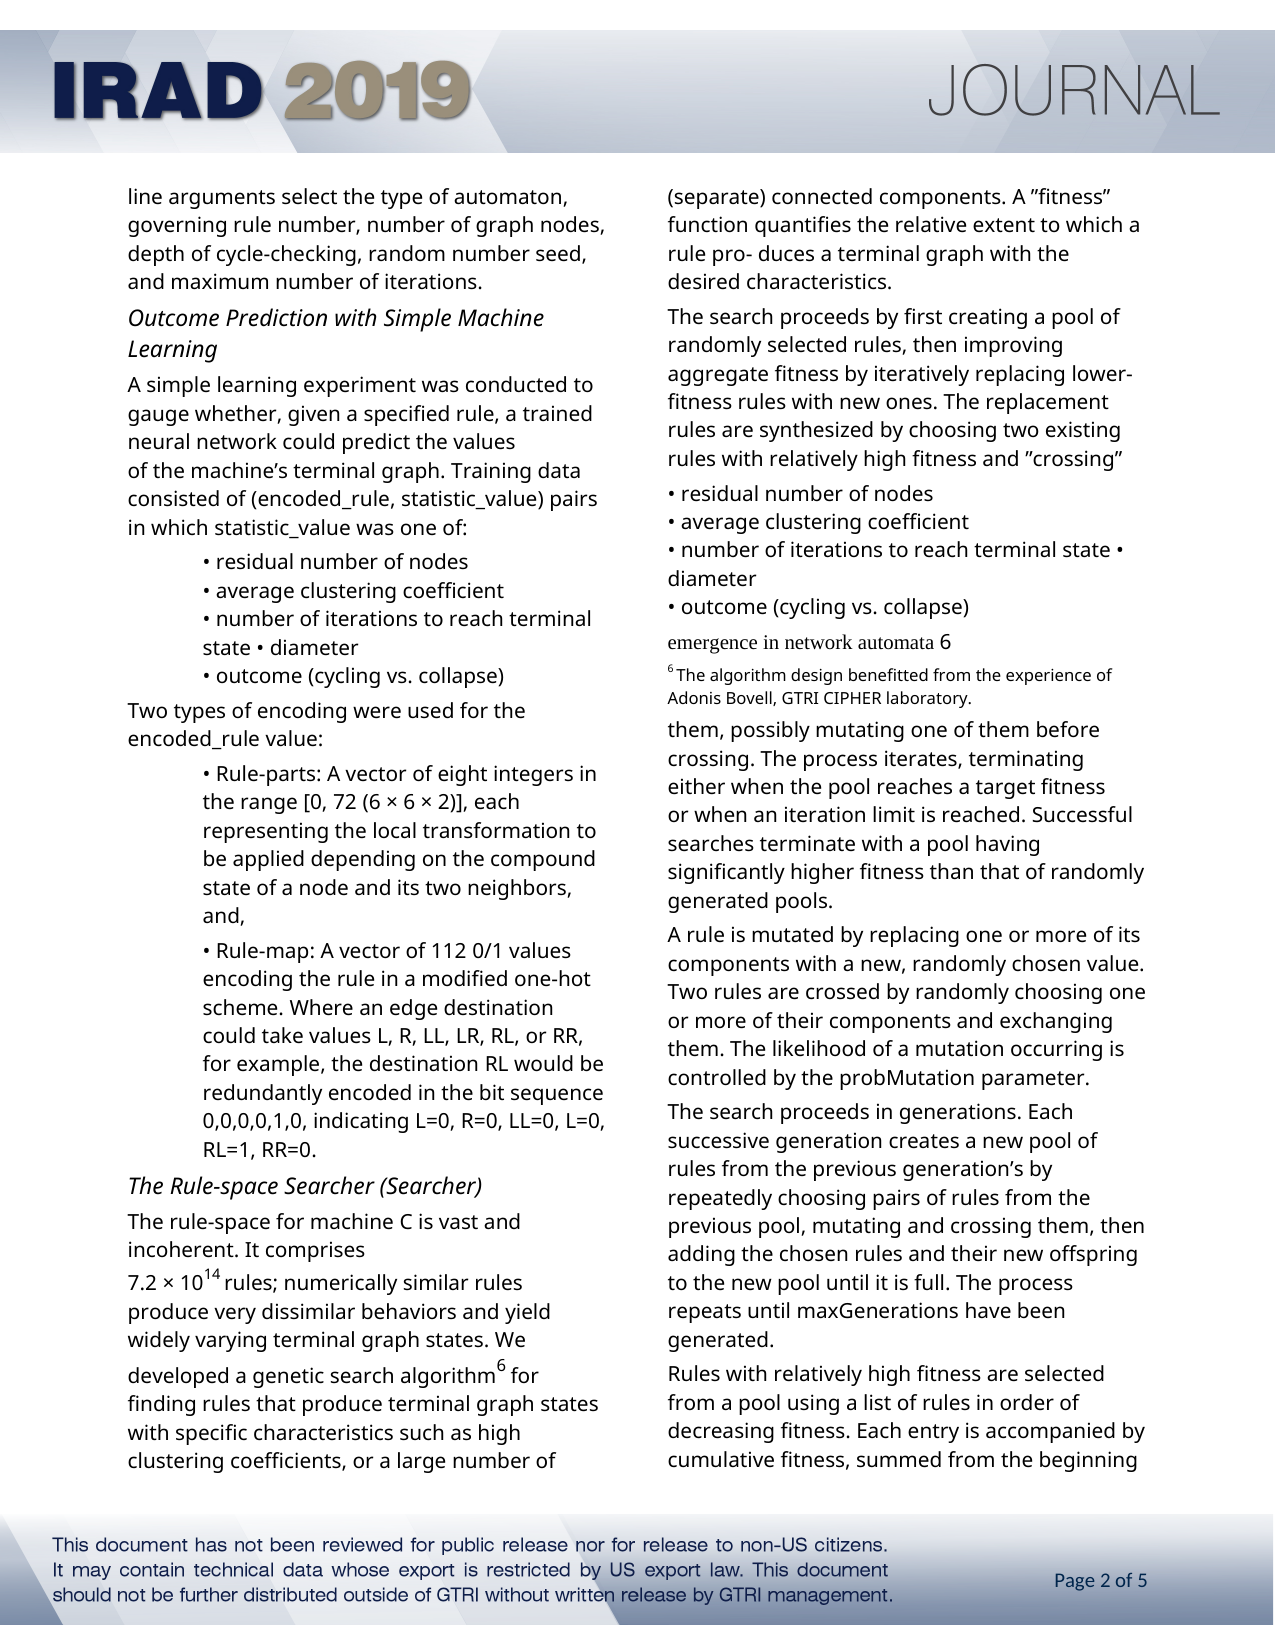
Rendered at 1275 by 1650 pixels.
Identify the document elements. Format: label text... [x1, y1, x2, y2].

text Two types of encoding were used for the encoded_rule value: [127, 696, 607, 753]
text 6 The algorithm design benefitted from the experience of Adonis Bovell, GTRI CIPHER laboratory. [667, 662, 1147, 709]
text The rule-space for machine C is vast and incoherent. It comprises 7.2 × 1014 rules; numerically similar rules produce very dissimilar behaviors and yield widely varying terminal graph states. We developed a genetic search algorithm6 for finding rules that produce terminal graph states with specific characteristics such as high clustering coefficients, or a large number of (separate) connected components. A ”fitness” function quantifies the relative extent to which a rule pro- duces a terminal graph with the desired characteristics. [667, 182, 1147, 296]
text Outcome Prediction with Simple Machine Learning [127, 302, 607, 364]
text • Rule-map: A vector of 112 0/1 values encoding the rule in a modified one-hot scheme. Where an edge destination could take values L, R, LL, LR, RL, or RR, for example, the destination RL would be redundantly encoded in the bit sequence 0,0,0,0,1,0, indicating L=0, R=0, LL=0, L=0, RL=1, RR=0. [202, 936, 607, 1163]
text The search proceeds in generations. Each successive generation creates a new pool of rules from the previous generation’s by repeatedly choosing pairs of rules from the previous pool, mutating and crossing them, then adding the chosen rules and their new offspring to the new pool until it is full. The process repeats until maxGenerations have been generated. [667, 1097, 1147, 1353]
picture [0, 30, 1275, 153]
text The rule-space for machine C is vast and incoherent. It comprises 7.2 × 1014 rules; numerically similar rules produce very dissimilar behaviors and yield widely varying terminal graph states. We developed a genetic search algorithm6 for finding rules that produce terminal graph states with specific characteristics such as high clustering coefficients, or a large number of (separate) connected components. A ”fitness” function quantifies the relative extent to which a rule pro- duces a terminal graph with the desired characteristics. [127, 1207, 607, 1474]
text A rule is mutated by replacing one or more of its components with a new, randomly chosen value. Two rules are crossed by randomly choosing one or more of their components and exchanging them. The likelihood of a mutation occurring is controlled by the probMutation parameter. [667, 921, 1147, 1091]
text emergence in network automata 6 [667, 627, 1147, 656]
text them, possibly mutating one of them before crossing. The process iterates, terminating either when the pool reaches a target fitness or when an iteration limit is reached. Successful searches terminate with a pool having significantly higher fitness than that of randomly generated pools. [667, 715, 1147, 914]
text • residual number of nodes • average clustering coefficient • number of iterations to reach terminal state • diameter • outcome (cycling vs. collapse) [202, 547, 607, 689]
picture [0, 1514, 1274, 1625]
text The search proceeds by first creating a pool of randomly selected rules, then improving aggregate fitness by iteratively replacing lower- fitness rules with new ones. The replacement rules are synthesized by choosing two existing rules with relatively high fitness and ”crossing” [667, 302, 1147, 472]
text The Rule-space Searcher (Searcher) [127, 1169, 607, 1201]
text A simple learning experiment was conducted to gauge whether, given a specified rule, a trained neural network could predict the values of the machine’s terminal graph. Training data consisted of (encoded_rule, statistic_value) pairs in which statistic_value was one of: [127, 371, 607, 541]
text • residual number of nodes • average clustering coefficient • number of iterations to reach terminal state • diameter • outcome (cycling vs. collapse) [667, 479, 1147, 621]
text • Rule-parts: A vector of eight integers in the range [0, 72 (6 × 6 × 2)], each representing the local transformation to be applied depending on the compound state of a node and its two neighbors, and, [202, 759, 607, 929]
